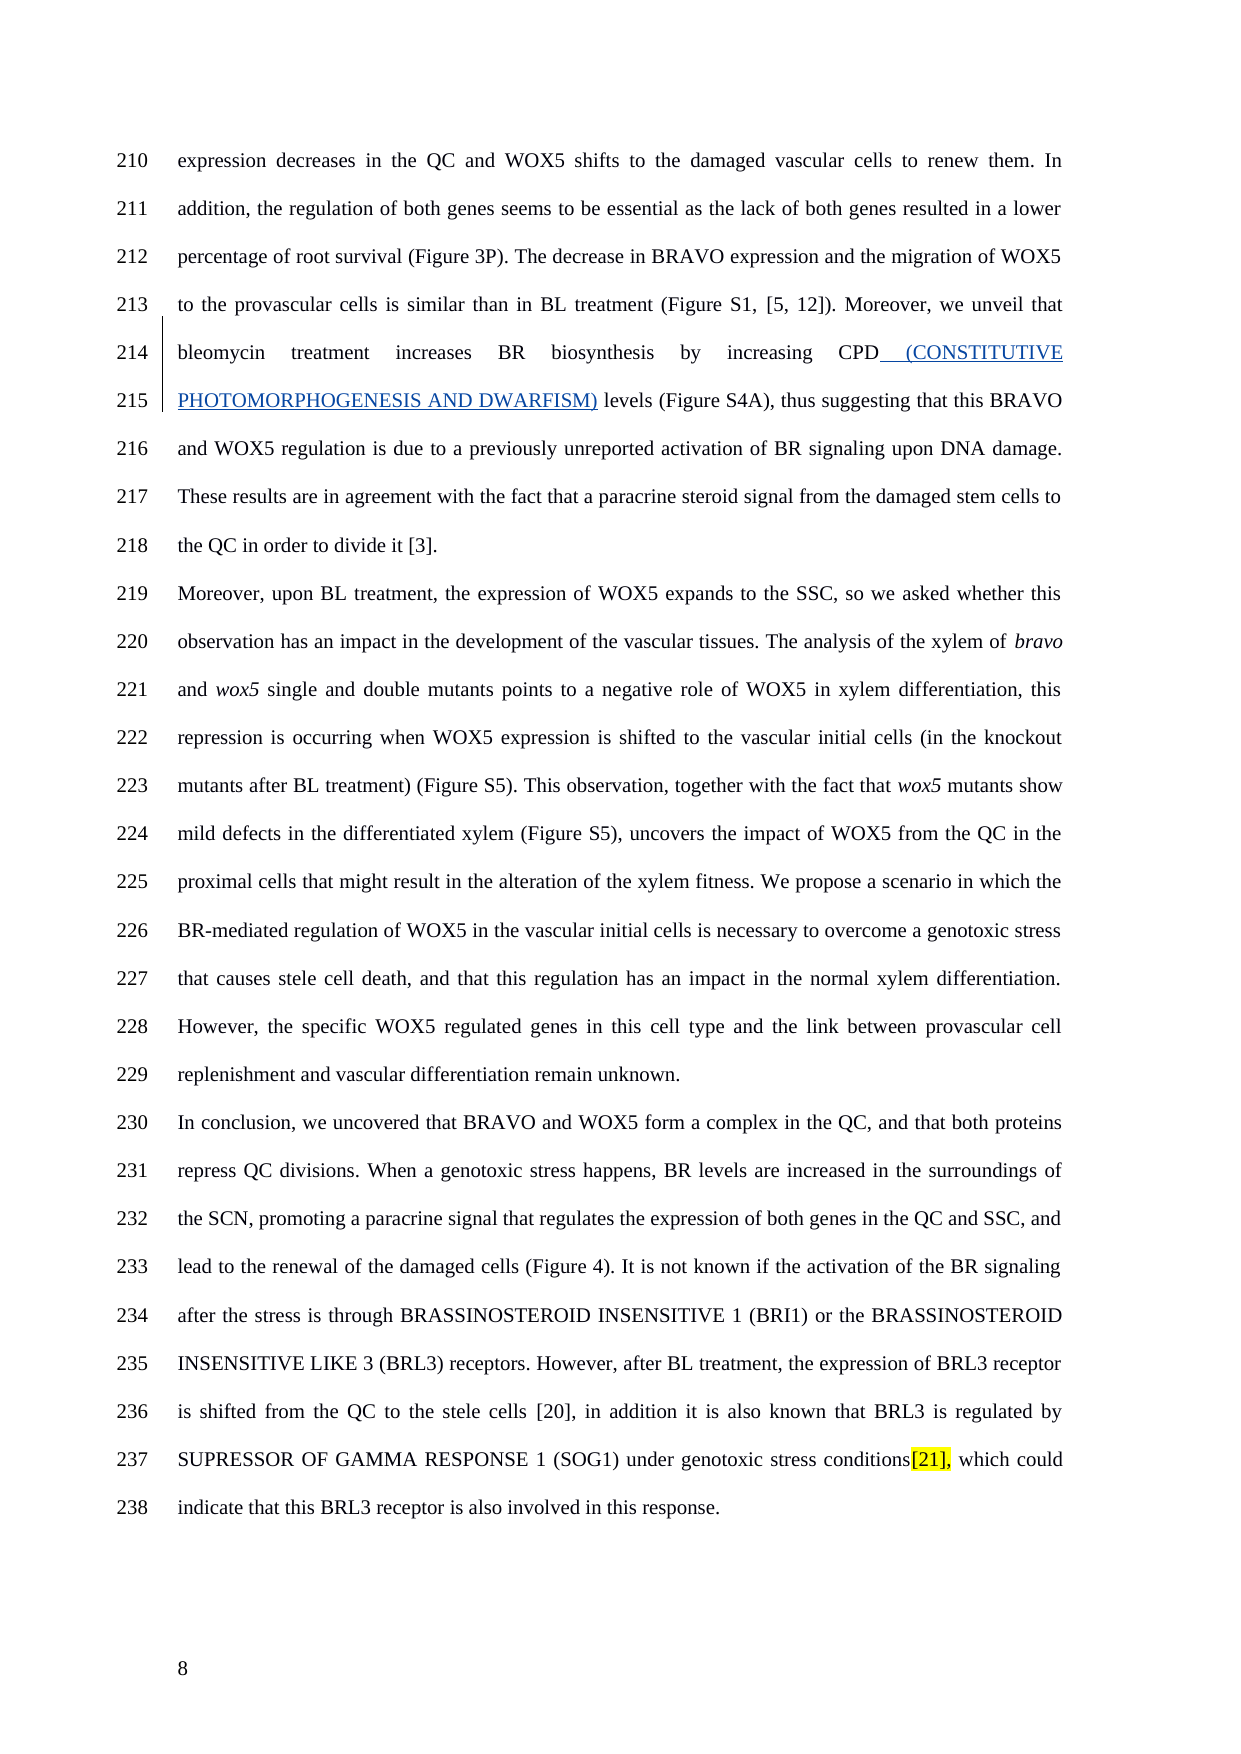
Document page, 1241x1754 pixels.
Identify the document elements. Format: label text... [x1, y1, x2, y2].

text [177, 148, 1063, 557]
text In conclusion, we uncovered that BRAVO and WOX5 form a complex in the QC, and that both proteins repress QC divisions. When a genotoxic stress happens, BR levels are increased in the surroundings of the SCN, promoting a paracrine signal that regulates the expression of both genes in the QC and SSC, and lead to the renewal of the damaged cells (Figure 4). It is not known if the activation of the BR signaling after the stress is through BRASSINOSTEROID INSENSITIVE 1 (BRI1) or the BRASSINOSTEROID INSENSITIVE LIKE 3 (BRL3) receptors. However, after BL treatment, the expression of BRL3 receptor is shifted from the QC to the stele cells [20], in addition it is also known that BRL3 is regulated by SUPRESSOR OF GAMMA RESPONSE 1 (SOG1) under genotoxic stress conditions[21], which could indicate that this BRL3 receptor is also involved in this response. [177, 1110, 1063, 1519]
text Moreover, upon BL treatment, the expression of WOX5 expands to the SSC, so we asked whether this observation has an impact in the development of the vascular tissues. The analysis of the xylem of bravo and wox5 single and double mutants points to a negative role of WOX5 in xylem differentiation, this repression is occurring when WOX5 expression is shifted to the vascular initial cells (in the knockout mutants after BL treatment) (Figure S5). This observation, together with the fact that wox5 mutants show mild defects in the differentiated xylem (Figure S5), uncovers the impact of WOX5 from the QC in the proximal cells that might result in the alteration of the xylem fitness. We propose a scenario in which the BR-mediated regulation of WOX5 in the vascular initial cells is necessary to overcome a genotoxic stress that causes stele cell death, and that this regulation has an impact in the normal xylem differentiation. However, the specific WOX5 regulated genes in this cell type and the link between provascular cell replenishment and vascular differentiation remain unknown. [177, 581, 1063, 1086]
